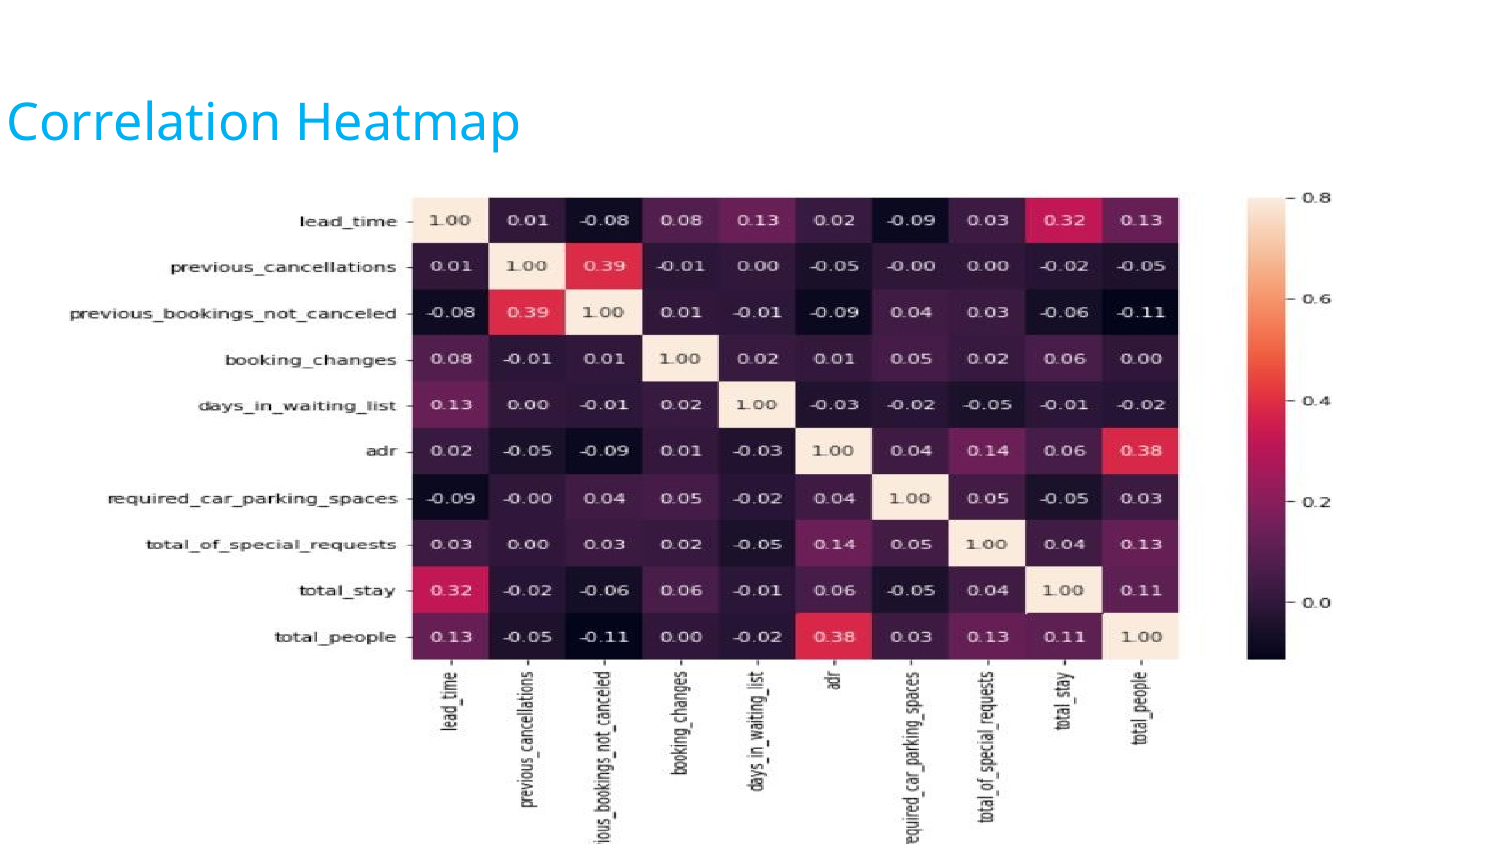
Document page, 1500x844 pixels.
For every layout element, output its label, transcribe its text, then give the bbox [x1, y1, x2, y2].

picture [68, 191, 1344, 844]
text Correlation Heatmap [6, 84, 1479, 156]
